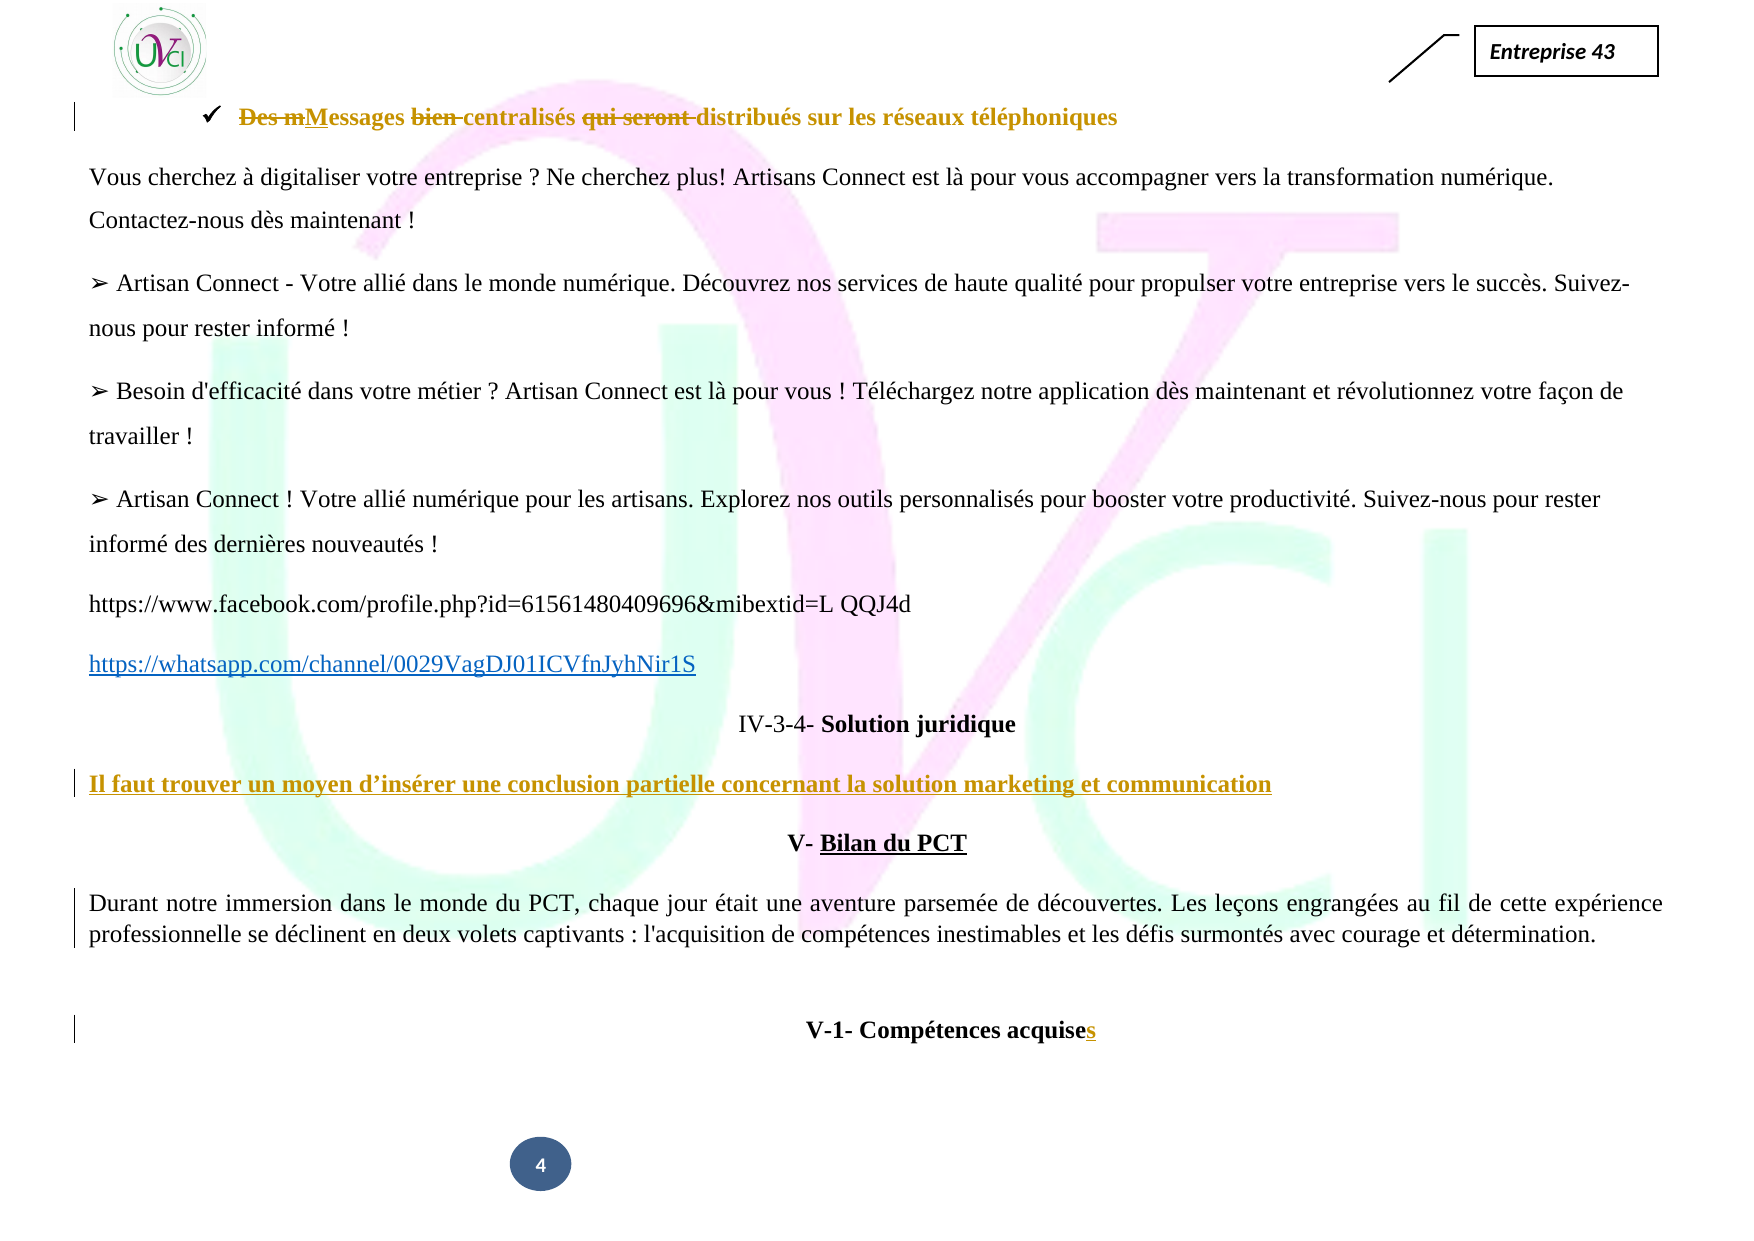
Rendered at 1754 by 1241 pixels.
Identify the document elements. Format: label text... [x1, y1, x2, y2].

text https://www.facebook.com/profile.php?id=61561480409696&mibextid=L QQJ4d [89, 589, 1665, 618]
list essages centralisés distribués sur les réseaux téléphoniques [201, 102, 1665, 131]
text V- Bilan du PCT [89, 828, 1665, 857]
text ➢ Besoin d'efficacité dans votre métier ? Artisan Connect est là pour vous ! Téléchargez notre application dès maintenant et révolutionnez votre façon de travailler ! [89, 373, 1665, 450]
text Vous cherchez à digitaliser votre entreprise ? Ne cherchez plus! Artisans Connect est là pour vous accompagner vers la transformation numérique. Contactez-nous dès maintenant ! [89, 162, 1665, 233]
text ➢ Artisan Connect - Votre allié dans le monde numérique. Découvrez nos services de haute qualité pour propulser votre entreprise vers le succès. Suivez-nous pour rester informé ! [89, 264, 1665, 342]
picture [112, 3, 206, 98]
text Durant notre immersion dans le monde du PCT, chaque jour était une aventure parsemée de découvertes. Les leçons engrangées au fil de cette expérience professionnelle se déclinent en deux volets captivants : l'acquisition de compétences inestimables et les défis surmontés avec courage et détermination. [89, 888, 1665, 948]
text https://whatsapp.com/channel/0029VagDJ01ICVfnJyhNir1S [89, 649, 1665, 678]
text V-1- Compétences acquise [162, 1015, 1665, 1043]
text ➢ Artisan Connect ! Votre allié numérique pour les artisans. Explorez nos outils personnalisés pour booster votre productivité. Suivez-nous pour rester informé des dernières nouveautés ! [89, 481, 1665, 558]
text IV-3-4- Solution juridique [89, 709, 1665, 738]
